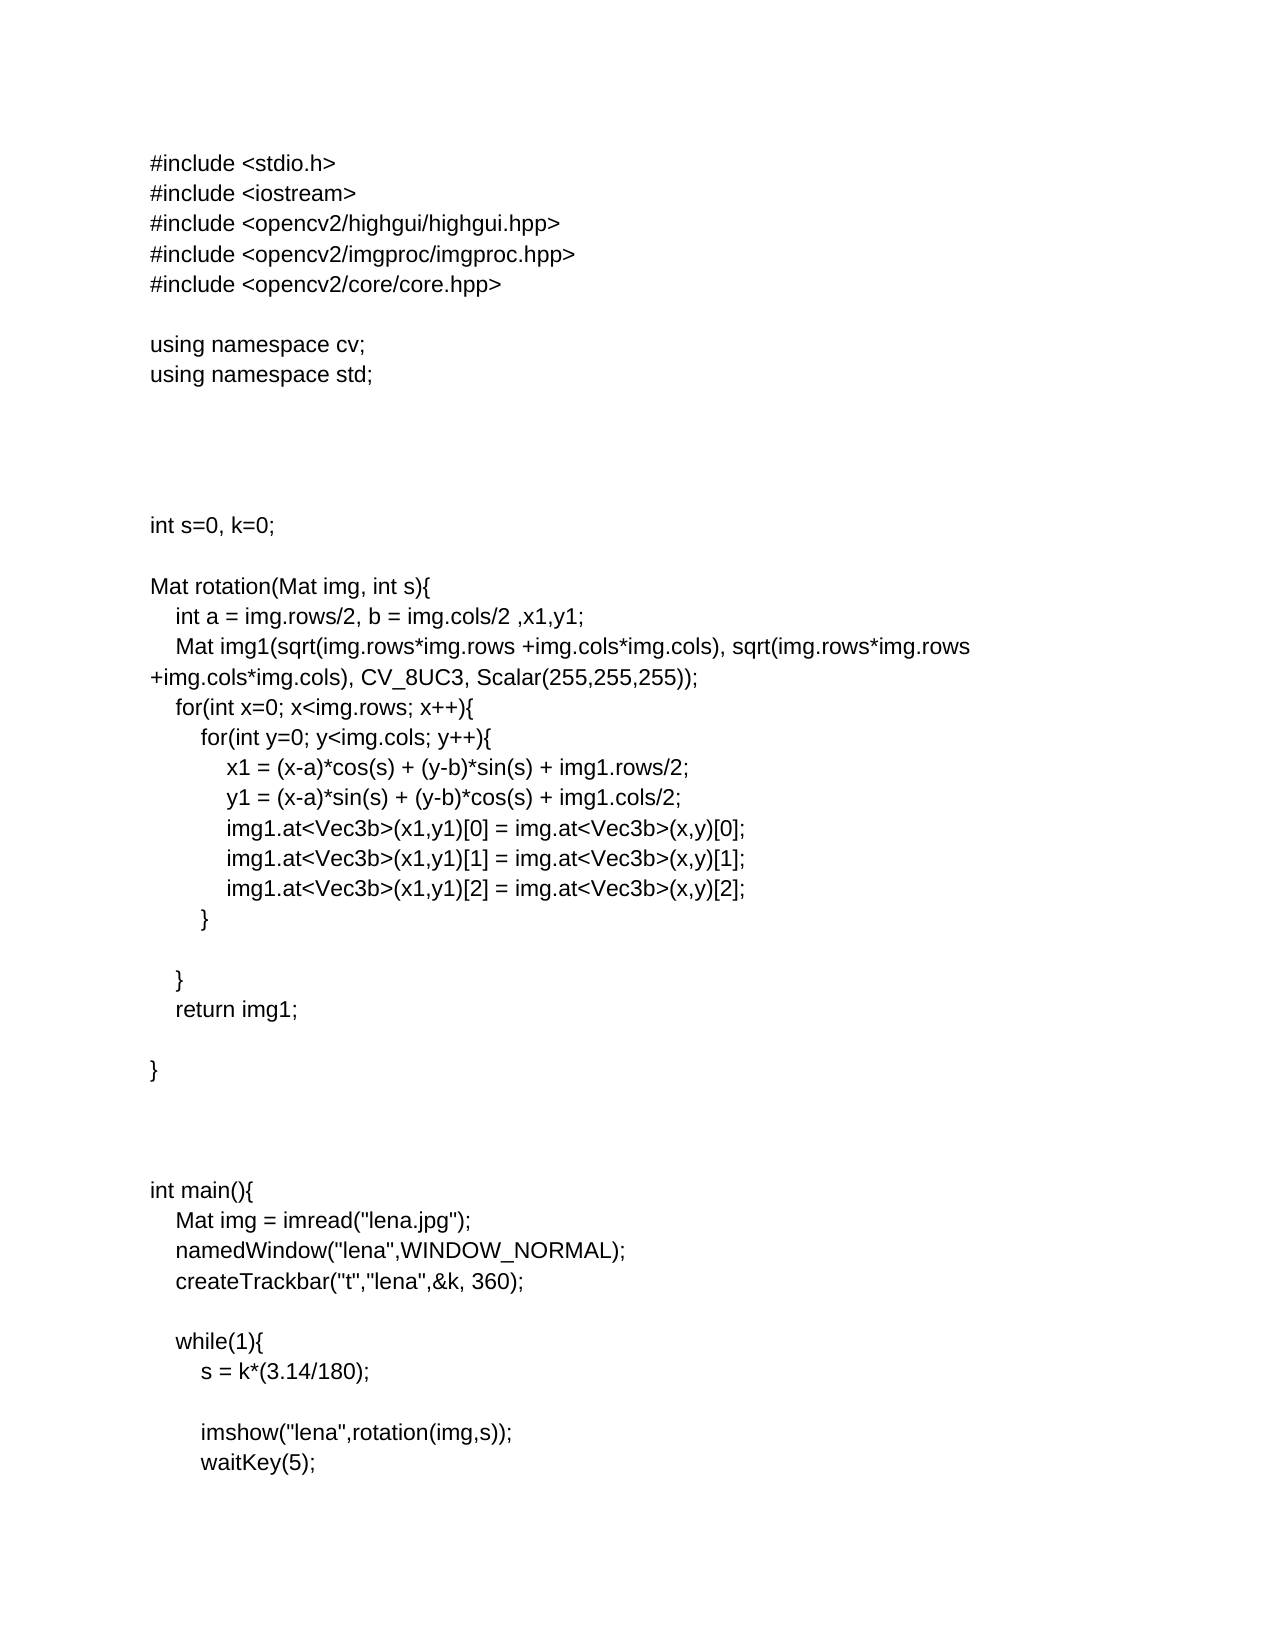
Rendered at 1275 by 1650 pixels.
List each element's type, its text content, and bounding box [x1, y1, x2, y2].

text imshow("lena",rotation(img,s)); [150, 1419, 1125, 1445]
text while(1){ [150, 1328, 1125, 1354]
text return img1; [150, 996, 1125, 1022]
text #include <opencv2/core/core.hpp> [150, 271, 1125, 297]
text using namespace std; [150, 361, 1125, 388]
text namedWindow("lena",WINDOW_NORMAL); [150, 1237, 1125, 1264]
text Mat rotation(Mat img, int s){ [150, 573, 1125, 599]
text #include <opencv2/imgproc/imgproc.hpp> [150, 241, 1125, 267]
text s = k*(3.14/180); [150, 1358, 1125, 1385]
text img1.at<Vec3b>(x1,y1)[1] = img.at<Vec3b>(x,y)[1]; [150, 845, 1125, 871]
text #include <stdio.h> [150, 150, 1125, 176]
text } [150, 905, 1125, 932]
text img1.at<Vec3b>(x1,y1)[0] = img.at<Vec3b>(x,y)[0]; [150, 814, 1125, 841]
text for(int x=0; x<img.rows; x++){ [150, 694, 1125, 720]
text } [150, 966, 1125, 992]
text y1 = (x-a)*sin(s) + (y-b)*cos(s) + img1.cols/2; [150, 784, 1125, 811]
text #include <iostream> [150, 180, 1125, 207]
text int a = img.rows/2, b = img.cols/2 ,x1,y1; [150, 603, 1125, 629]
text Mat img = imread("lena.jpg"); [150, 1207, 1125, 1234]
text #include <opencv2/highgui/highgui.hpp> [150, 210, 1125, 237]
text } [150, 1056, 1125, 1083]
text int main(){ [150, 1177, 1125, 1203]
text for(int y=0; y<img.cols; y++){ [150, 724, 1125, 750]
text int s=0, k=0; [150, 512, 1125, 539]
text x1 = (x-a)*cos(s) + (y-b)*sin(s) + img1.rows/2; [150, 754, 1125, 781]
text img1.at<Vec3b>(x1,y1)[2] = img.at<Vec3b>(x,y)[2]; [150, 875, 1125, 901]
text createTrackbar("t","lena",&k, 360); [150, 1268, 1125, 1294]
text waitKey(5); [150, 1449, 1125, 1475]
text using namespace cv; [150, 331, 1125, 358]
text Mat img1(sqrt(img.rows*img.rows +img.cols*img.cols), sqrt(img.rows*img.rows +img.cols*img.cols), CV_8UC3, Scalar(255,255,255)); [150, 633, 1125, 690]
